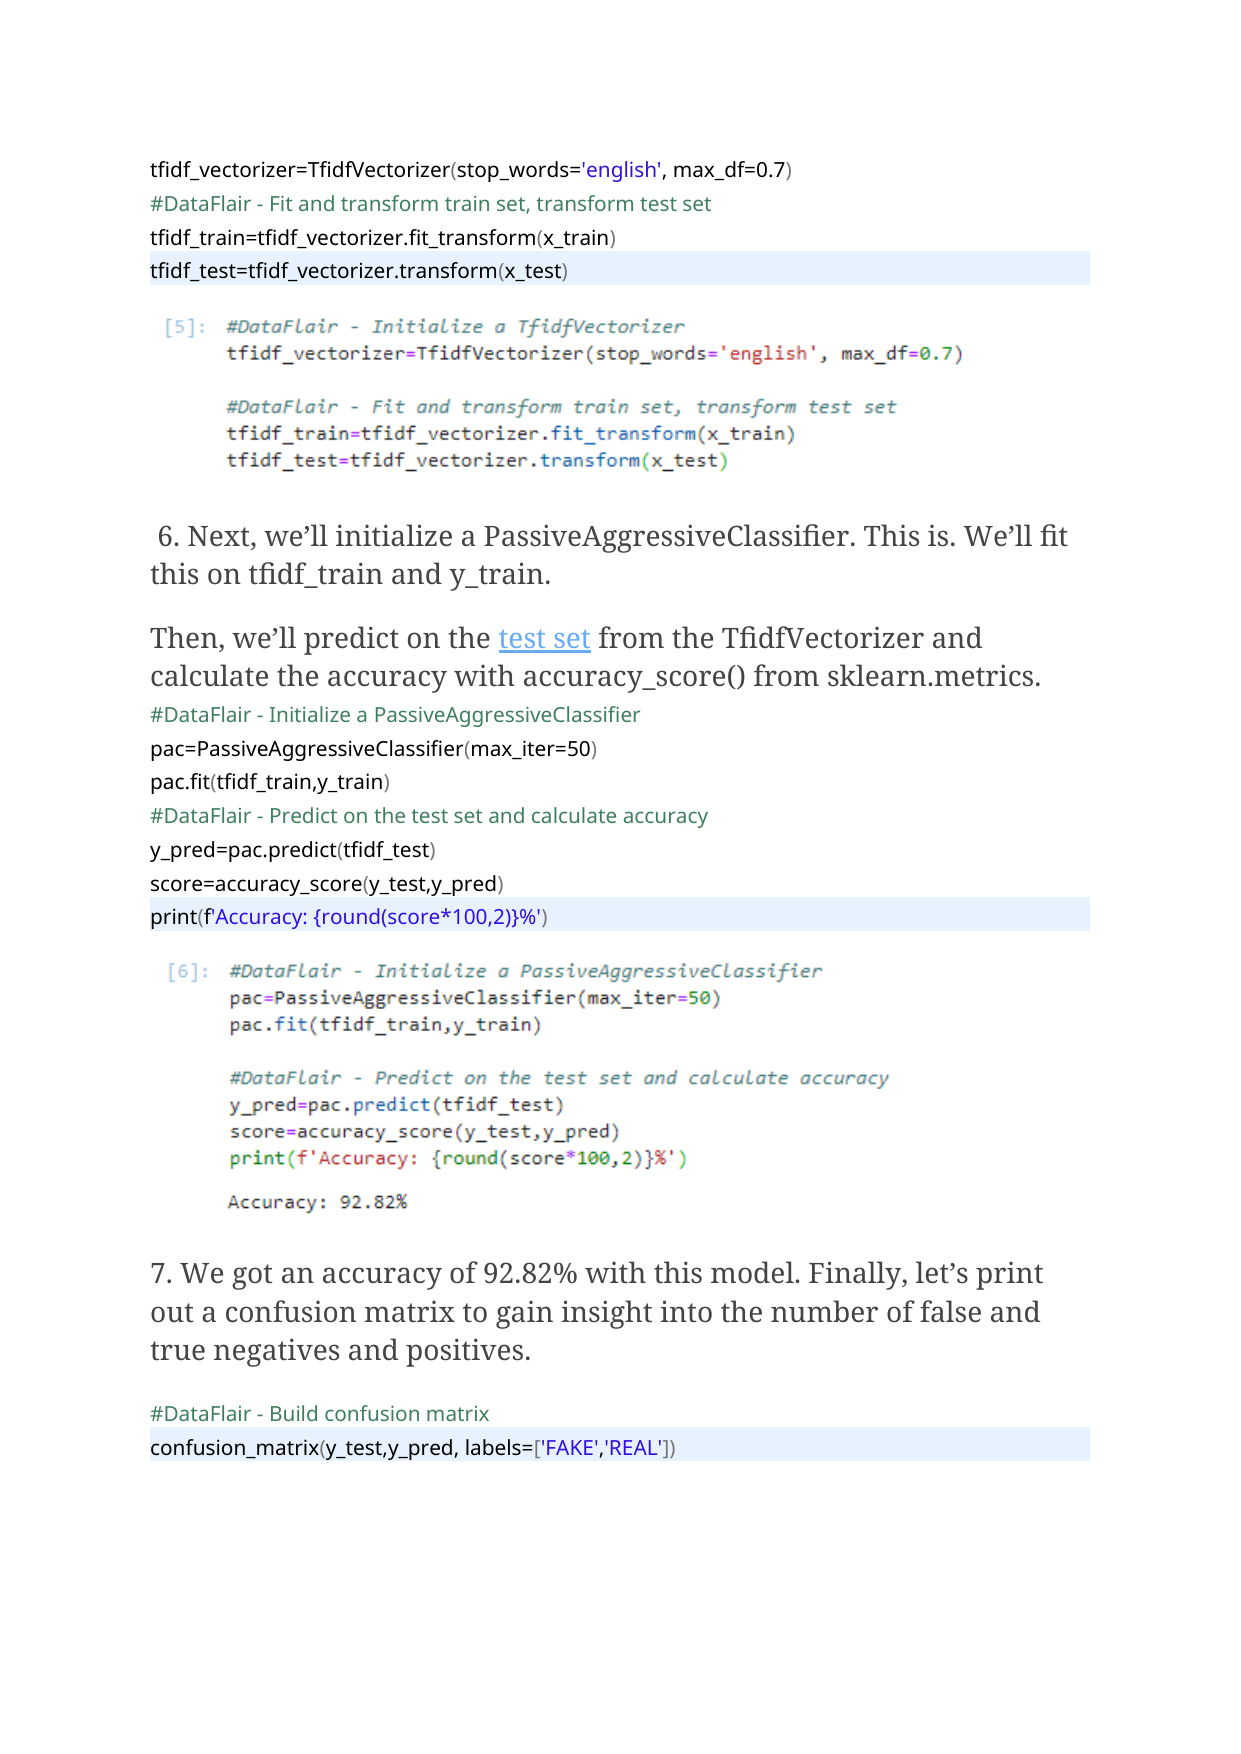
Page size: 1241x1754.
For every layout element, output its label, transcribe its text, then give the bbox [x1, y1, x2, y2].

text Then, we’ll predict on the test set from the TfidfVectorizer and calculate the accuracy with accuracy_score() from sklearn.metrics. [150, 618, 1090, 694]
text pac=PassiveAggressiveClassifier(max_iter=50) [150, 728, 1090, 762]
text print(f'Accuracy: {round(score*100,2)}%') [150, 897, 1090, 931]
text y_pred=pac.predict(tfidf_test) [150, 829, 1090, 863]
picture [150, 297, 988, 492]
text #DataFlair - Initialize a PassiveAggressiveClassifier [150, 694, 1090, 728]
text 6. Next, we’ll initialize a PassiveAggressiveClassifier. This is. We’ll fit this on tfidf_train and y_train. [150, 516, 1090, 593]
text confusion_matrix(y_test,y_pred, labels=['FAKE','REAL']) [150, 1427, 1090, 1461]
text pac.fit(tfidf_train,y_train) [150, 762, 1090, 796]
picture [150, 943, 912, 1229]
text score=accuracy_score(y_test,y_pred) [150, 863, 1090, 897]
text tfidf_vectorizer=TfidfVectorizer(stop_words='english', max_df=0.7) [150, 150, 1090, 184]
text #DataFlair - Build confusion matrix [150, 1393, 1090, 1427]
text tfidf_test=tfidf_vectorizer.transform(x_test) [150, 251, 1090, 285]
text #DataFlair - Fit and transform train set, transform test set [150, 184, 1090, 217]
text #DataFlair - Predict on the test set and calculate accuracy [150, 796, 1090, 829]
text 7. We got an accuracy of 92.82% with this model. Finally, let’s print out a confusion matrix to gain insight into the number of false and true negatives and positives. [150, 1253, 1090, 1368]
text tfidf_train=tfidf_vectorizer.fit_transform(x_train) [150, 217, 1090, 251]
